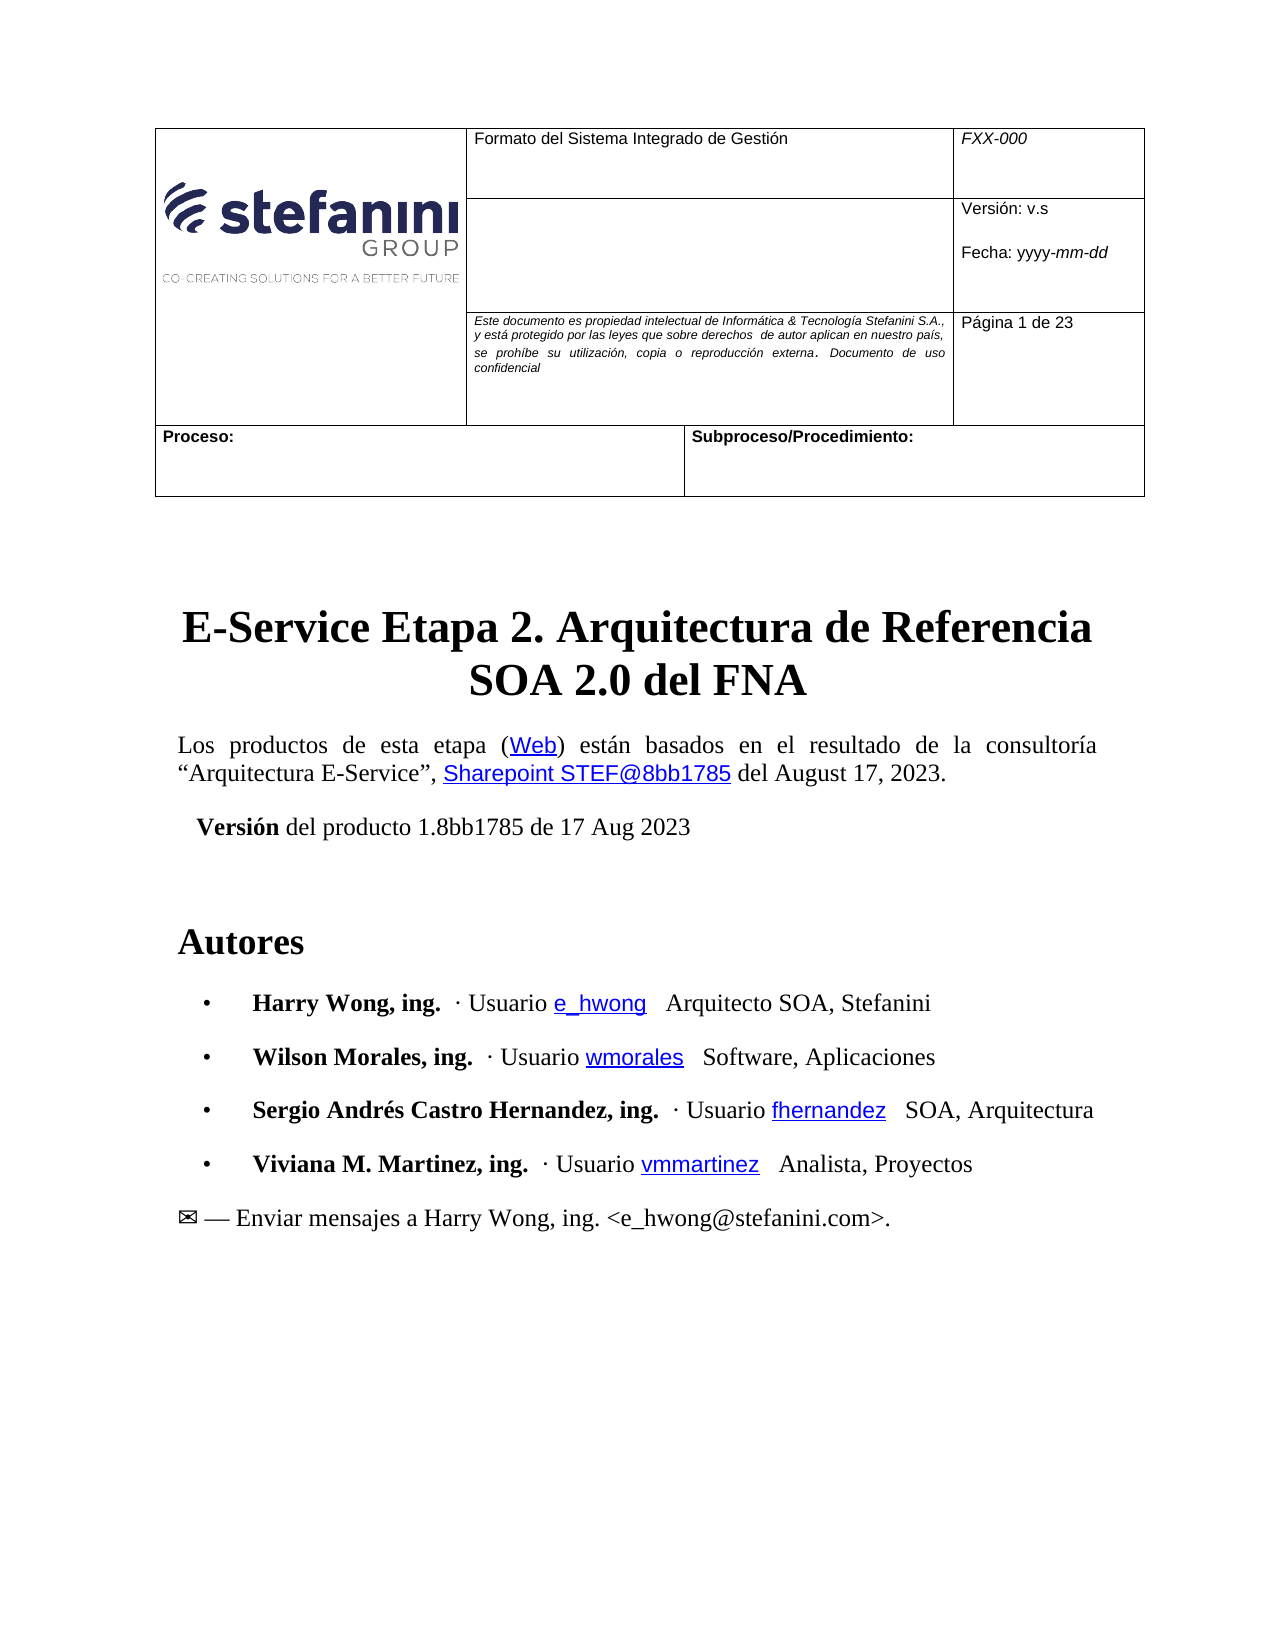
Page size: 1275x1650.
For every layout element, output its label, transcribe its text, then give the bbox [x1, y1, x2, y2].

list Viviana M. Martinez, ing. · Usuario vmmartinez Analista, Proyectos [202, 1149, 1098, 1178]
list Sergio Andrés Castro Hernandez, ing. · Usuario fhernandez SOA, Arquitectura [202, 1095, 1098, 1124]
list Harry Wong, ing. · Usuario e_hwong Arquitecto SOA, Stefanini [202, 988, 1098, 1017]
title E-Service Etapa 2. Arquitectura de Referencia SOA 2.0 del FNA [177, 599, 1098, 705]
text Versión del producto 1.8bb1785 de 17 Aug 2023 [177, 812, 1098, 841]
list Wilson Morales, ing. · Usuario wmorales Software, Aplicaciones [202, 1042, 1098, 1070]
subtitle Autores [177, 920, 1098, 963]
picture [162, 182, 460, 286]
text ✉ — Enviar mensajes a Harry Wong, ing. <e_hwong@stefanini.com>. [177, 1203, 1098, 1232]
text Los productos de esta etapa (Web) están basados en el resultado de la consultoría “Arquitectura E-Service”, Sharepoint STEF@8bb1785 del August 17, 2023. [177, 730, 1098, 787]
